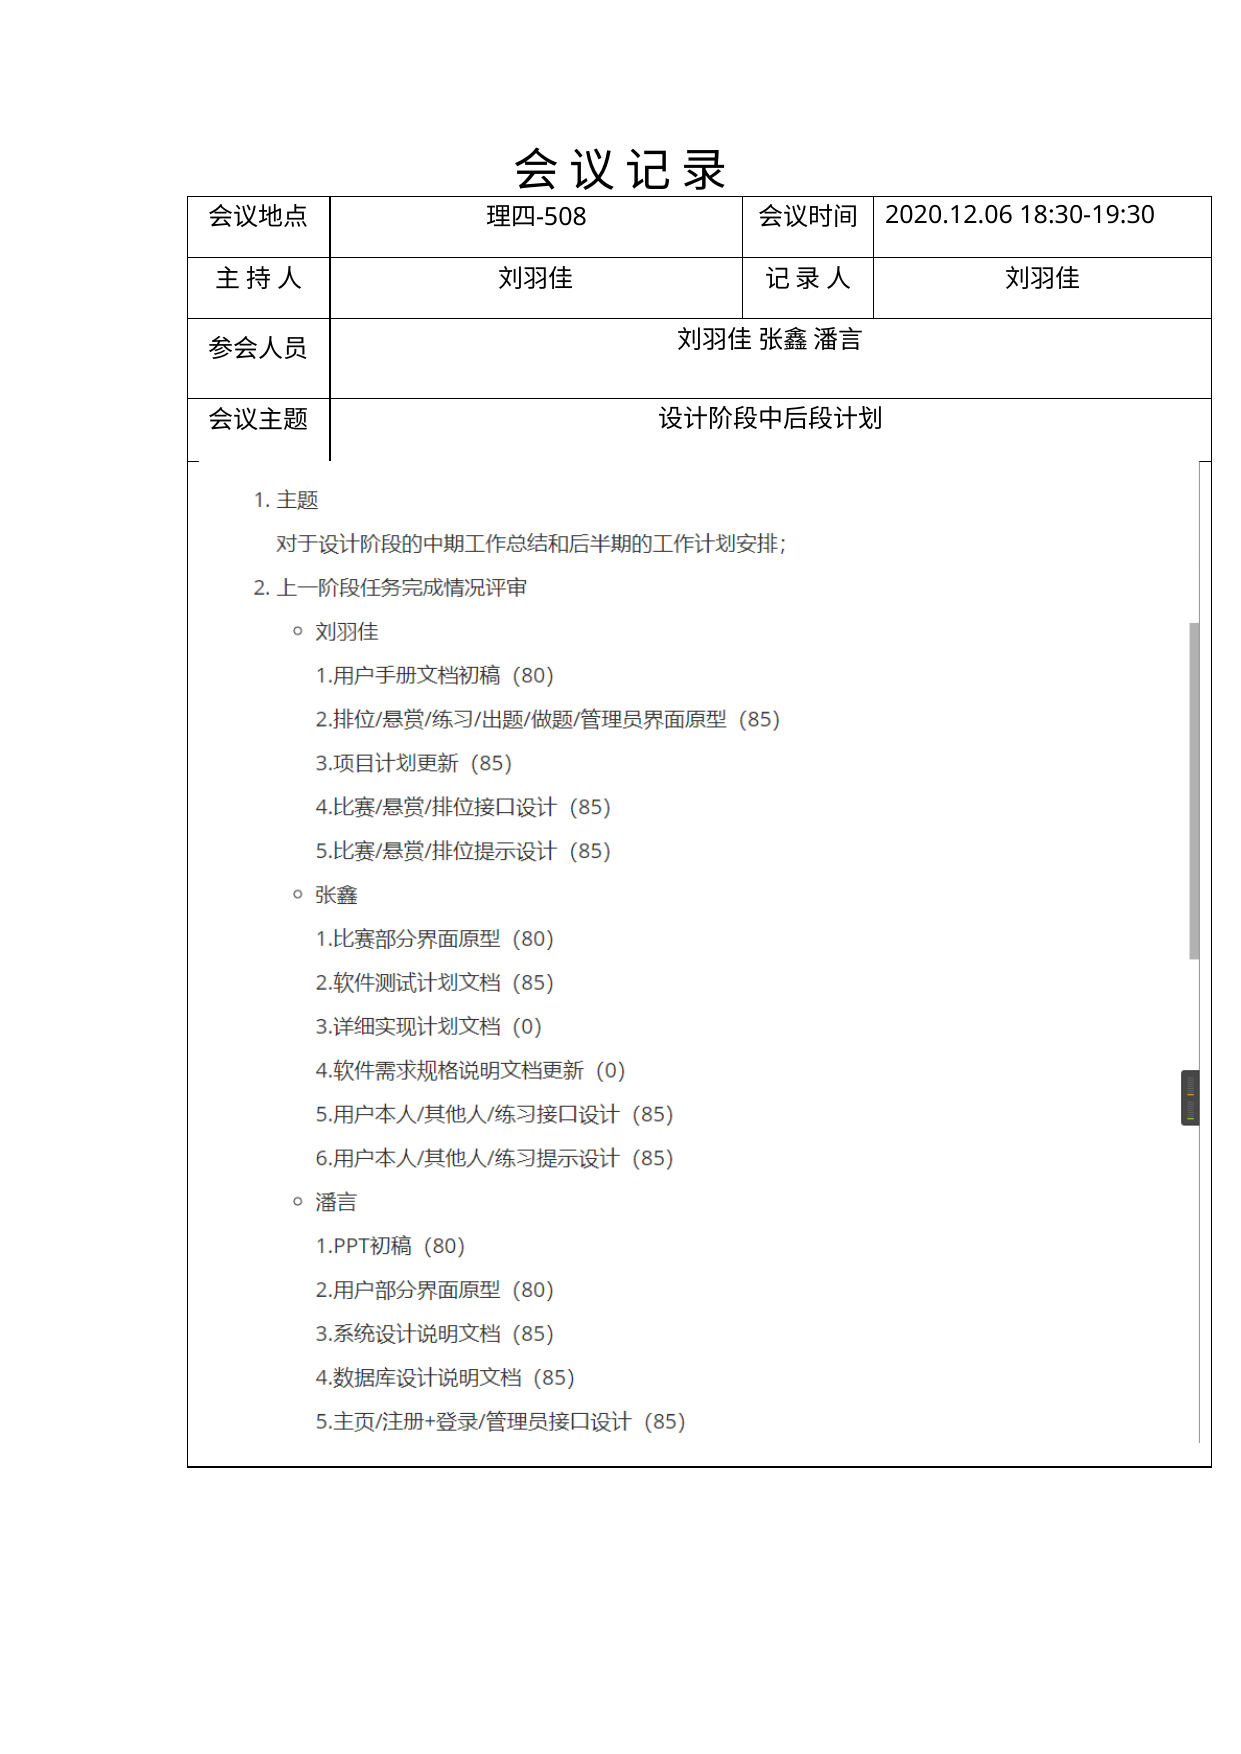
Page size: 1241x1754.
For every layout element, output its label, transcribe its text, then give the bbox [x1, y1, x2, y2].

table_cell 刘羽佳 [874, 258, 1211, 318]
table_header 2020.12.06 18:30-19:30 [874, 197, 1211, 257]
table_header 理四-508 [331, 197, 742, 257]
table_header 会议地点 [188, 197, 329, 257]
table_cell 记 录 人 [743, 258, 873, 318]
text 会 议 记 录 [187, 150, 1053, 196]
table_cell 刘羽佳 [331, 258, 742, 318]
picture [198, 461, 1200, 1443]
table_cell [188, 462, 1211, 1466]
table_cell 主 持 人 [188, 258, 329, 318]
table_cell 参会人员 [188, 319, 329, 398]
table_cell 刘羽佳 张鑫 潘言 [331, 319, 1211, 398]
table_cell 会议主题 [188, 399, 329, 461]
table_header 会议时间 [743, 197, 873, 257]
table_cell 设计阶段中后段计划 [331, 399, 1211, 461]
